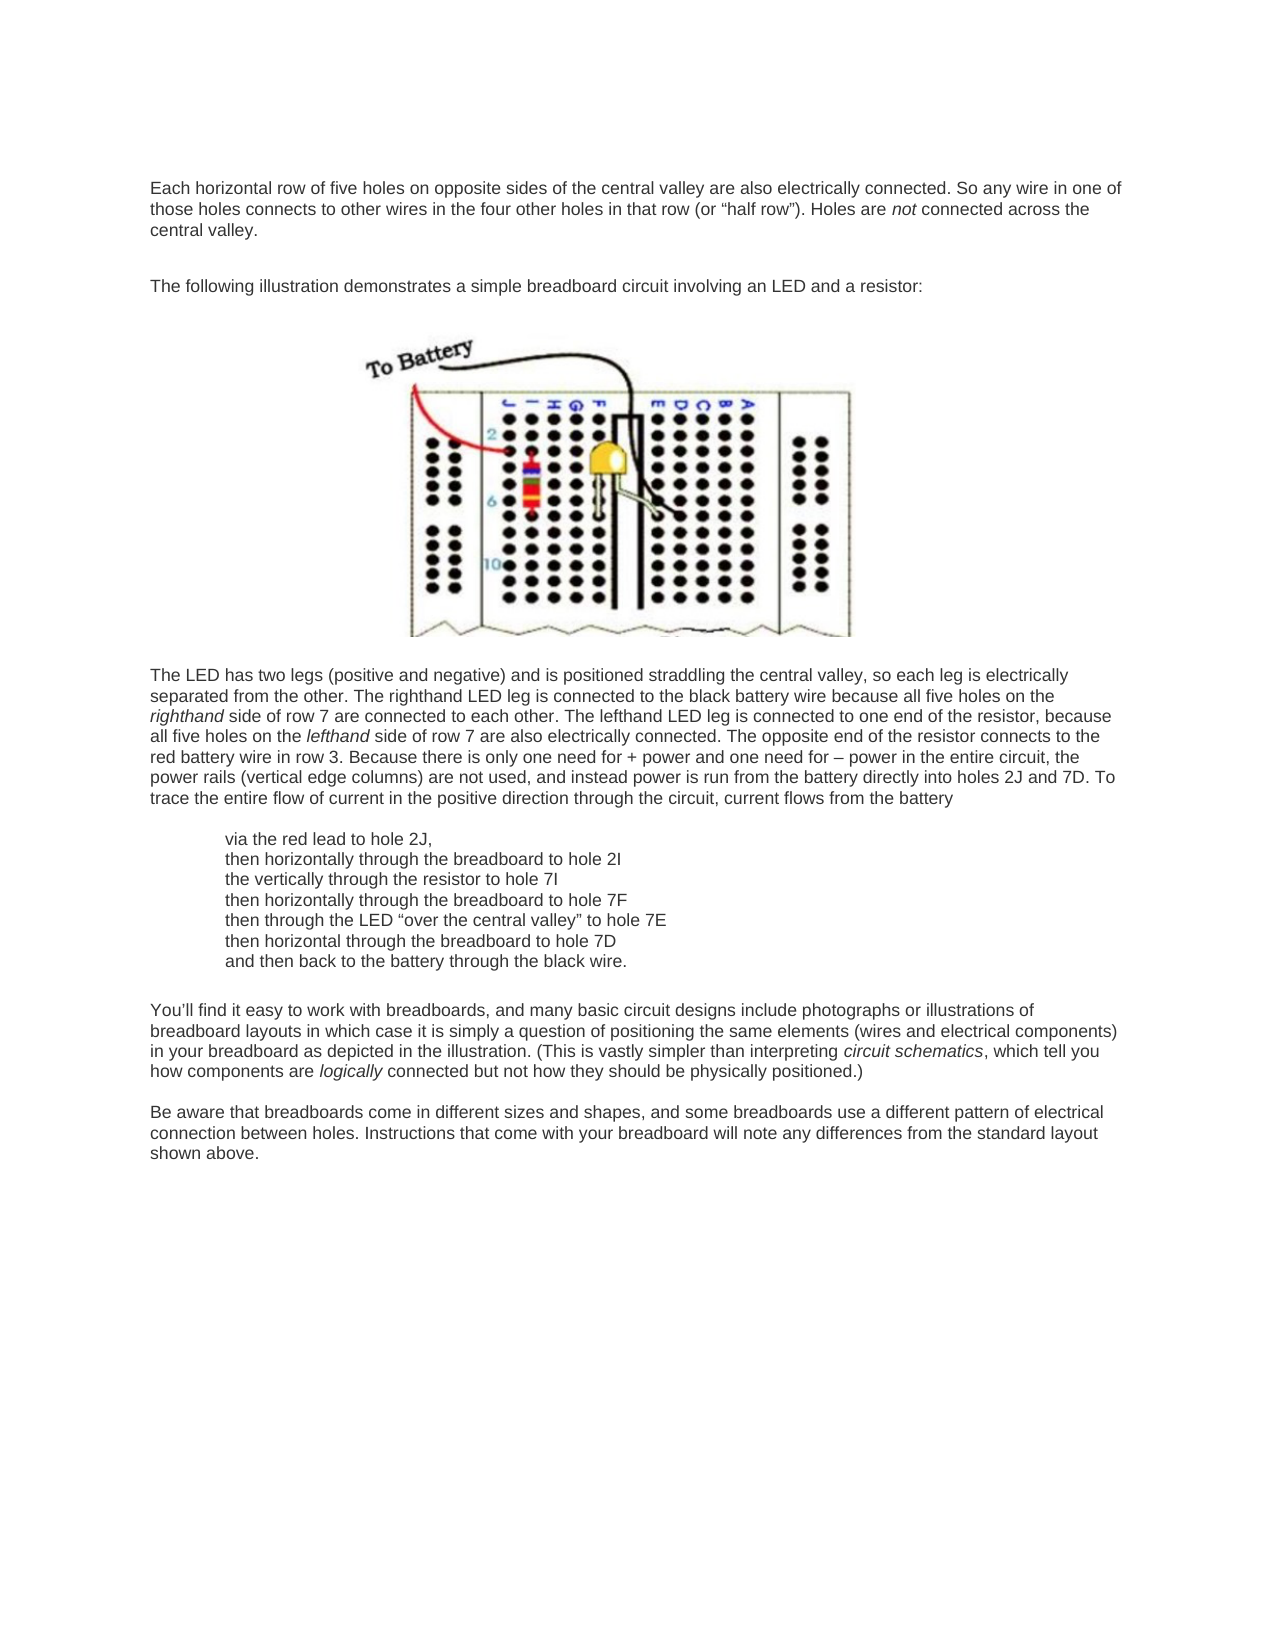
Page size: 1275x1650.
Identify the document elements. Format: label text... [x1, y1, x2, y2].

text and then back to the battery through the black wire. [150, 951, 1125, 971]
picture [357, 324, 918, 637]
text the vertically through the resistor to hole 7I [150, 869, 1125, 889]
text The following illustration demonstrates a simple breadboard circuit involving an LED and a resistor: [150, 275, 1125, 296]
text then horizontal through the breadboard to hole 7D [150, 930, 1125, 951]
text The LED has two legs (positive and negative) and is positioned straddling the central valley, so each leg is electrically separated from the other. The righthand LED leg is connected to the black battery wire because all five holes on the righthand side of row 7 are connected to each other. The lefthand LED leg is connected to one end of the resistor, because all five holes on the lefthand side of row 7 are also electrically connected. The opposite end of the resistor connects to the red battery wire in row 3. Because there is only one need for + power and one need for – power in the entire circuit, the power rails (vertical edge columns) are not used, and instead power is run from the battery directly into holes 2J and 7D. To trace the entire flow of current in the positive direction through the circuit, current flows from the battery [150, 665, 1125, 808]
text then through the LED “over the central valley” to hole 7E [150, 910, 1125, 930]
text then horizontally through the breadboard to hole 2I [150, 849, 1125, 869]
text Be aware that breadboards come in different sizes and shapes, and some breadboards use a different pattern of electrical connection between holes. Instructions that come with your breadboard will note any differences from the standard layout shown above. [150, 1082, 1125, 1163]
text then horizontally through the breadboard to hole 7F [150, 889, 1125, 910]
text You’ll find it easy to work with breadboards, and many basic circuit designs include photographs or illustrations of breadboard layouts in which case it is simply a question of positioning the same elements (wires and electrical components) in your breadboard as depicted in the illustration. (This is vastly simpler than interpreting circuit schematics, which tell you how components are logically connected but not how they should be physically positioned.) [150, 1000, 1125, 1082]
text via the red lead to hole 2J, [150, 828, 1125, 849]
text Each horizontal row of five holes on opposite sides of the central valley are also electrically connected. So any wire in one of those holes connects to other wires in the four other holes in that row (or “half row”). Holes are not connected across the central valley. [150, 178, 1125, 240]
